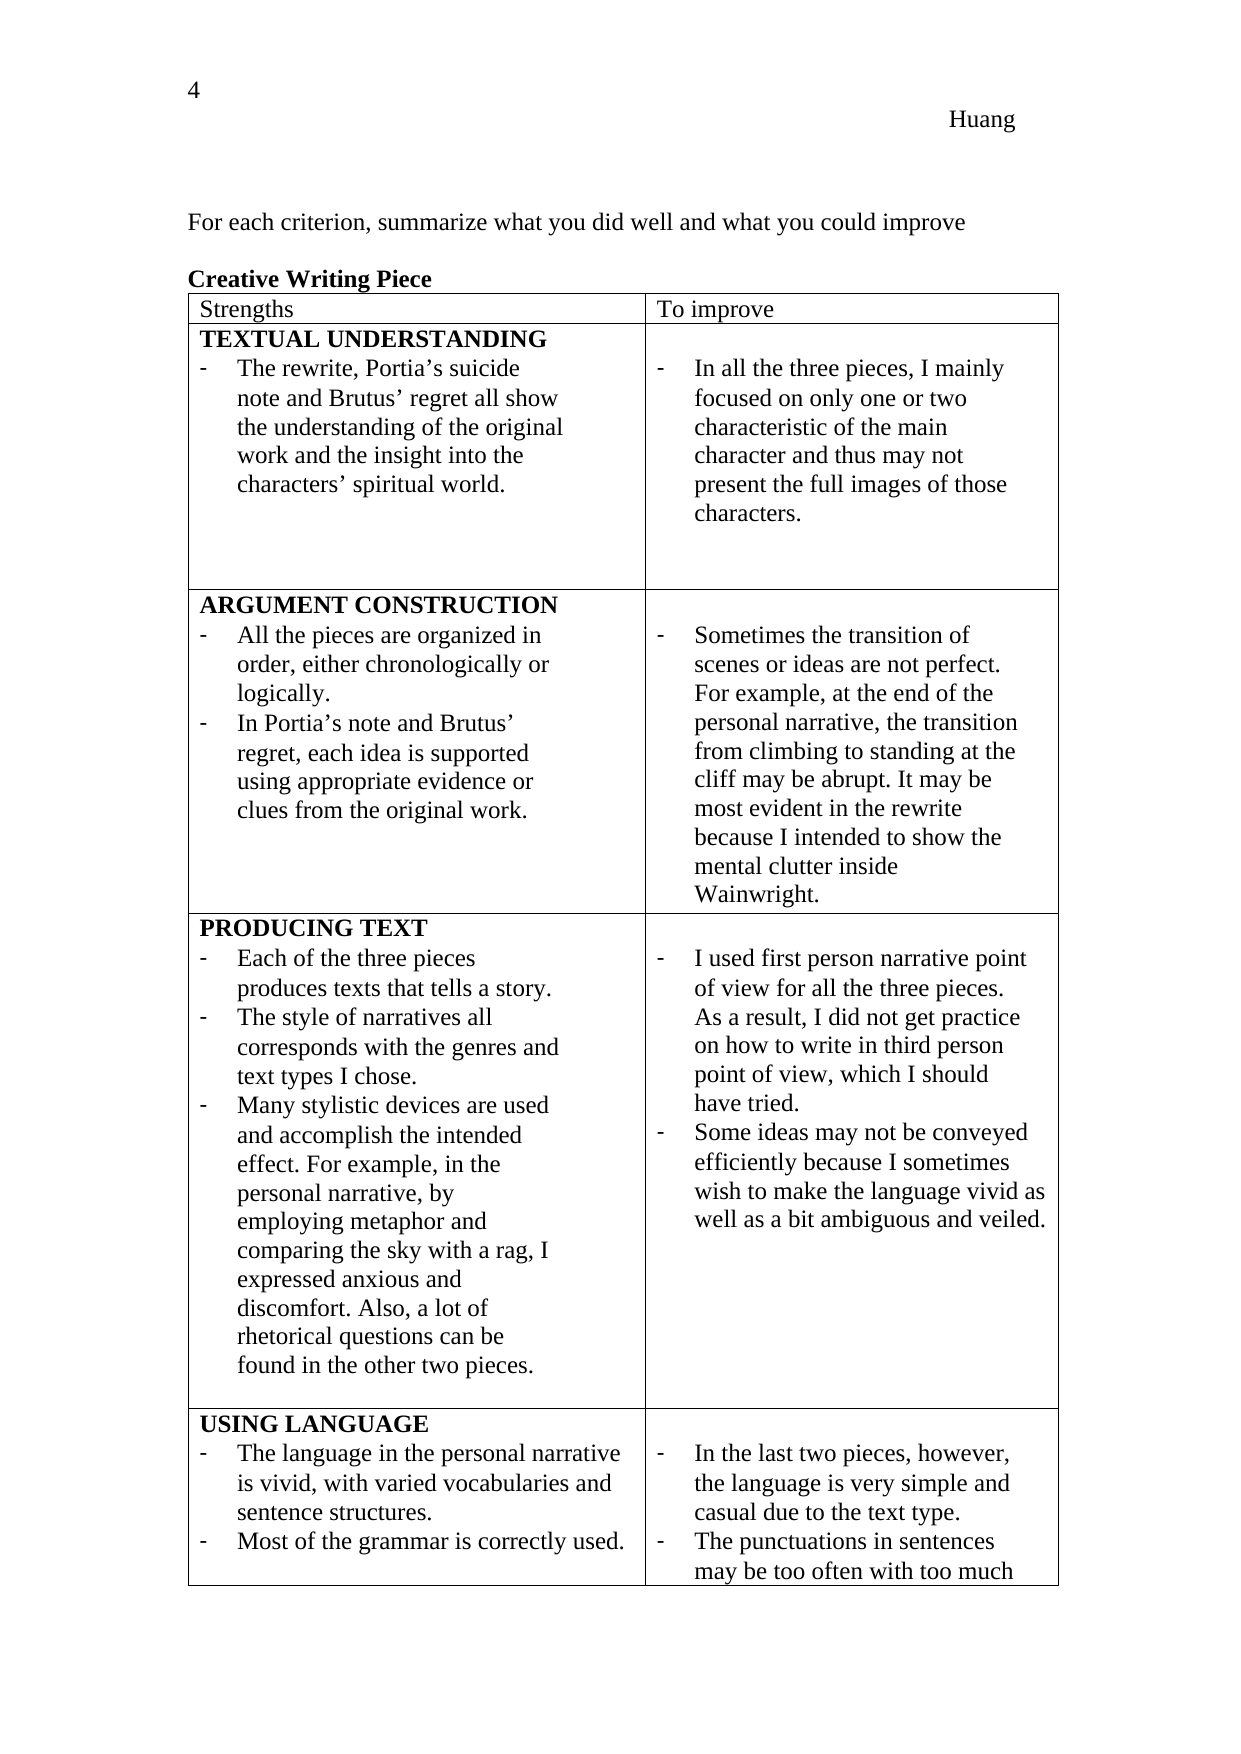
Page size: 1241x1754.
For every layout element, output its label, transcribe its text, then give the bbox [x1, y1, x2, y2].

table_cell PRODUCING TEXT Each of the three pieces produces texts that tells a story. The style of narratives all corresponds with the genres and text types I chose. Many stylistic devices are used and accomplish the intended effect. For example, in the personal narrative, by employing metaphor and comparing the sky with a rag, I expressed anxious and discomfort. Also, a lot of rhetorical questions can be found in the other two pieces. [189, 914, 645, 1408]
table_cell ARGUMENT CONSTRUCTION All the pieces are organized in order, either chronologically or logically. In Portia’s note and Brutus’ regret, each idea is supported using appropriate evidence or clues from the original work. [189, 590, 645, 912]
table_header To improve [646, 294, 1058, 323]
table_cell TEXTUAL UNDERSTANDING The rewrite, Portia’s suicide note and Brutus’ regret all show the understanding of the original work and the insight into the characters’ spiritual world. [189, 324, 645, 589]
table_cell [646, 1409, 1058, 1585]
table_cell In all the three pieces, I mainly focused on only one or two characteristic of the main character and thus may not present the full images of those characters. [646, 324, 1058, 589]
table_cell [189, 1409, 645, 1585]
table_cell Sometimes the transition of scenes or ideas are not perfect. For example, at the end of the personal narrative, the transition from climbing to standing at the cliff may be abrupt. It may be most evident in the rewrite because I intended to show the mental clutter inside Wainwright. [646, 590, 1058, 912]
table_cell I used first person narrative point of view for all the three pieces. As a result, I did not get practice on how to write in third person point of view, which I should have tried. Some ideas may not be conveyed efficiently because I sometimes wish to make the language vivid as well as a bit ambiguous and veiled. [646, 914, 1058, 1408]
text For each criterion, summarize what you did well and what you could improve [187, 207, 1053, 236]
table_header Strengths [189, 294, 645, 323]
text Creative Writing Piece [187, 264, 1053, 293]
